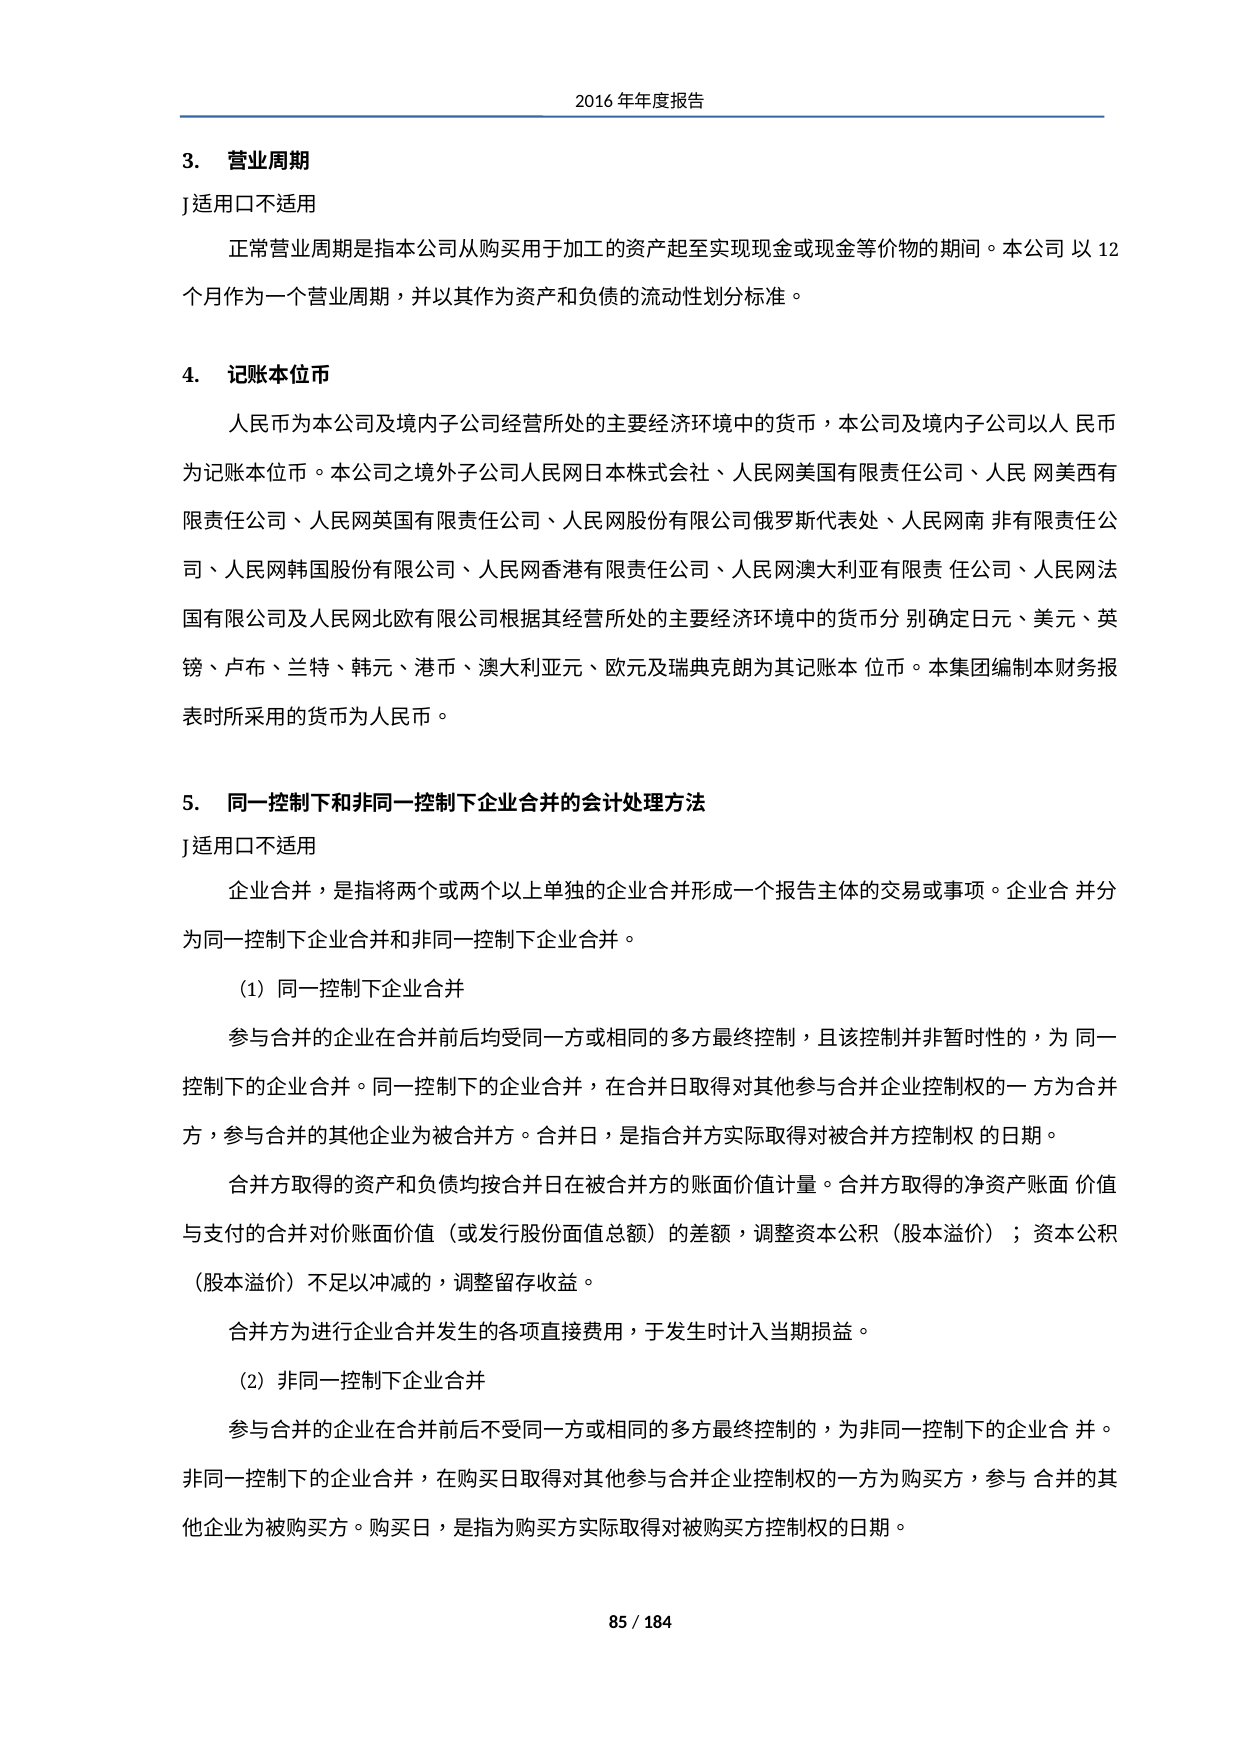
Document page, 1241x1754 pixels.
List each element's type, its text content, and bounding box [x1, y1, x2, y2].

text J适用口不适用 [182, 831, 1119, 860]
text 企业合并，是指将两个或两个以上单独的企业合并形成一个报告主体的交易或事项。企业合 并分为同一控制下企业合并和非同一控制下企业合并。 [182, 860, 1119, 958]
text （1） 同一控制下企业合并 [182, 958, 1119, 1007]
text （2） 非同一控制下企业合并 [182, 1349, 1119, 1398]
text J适用口不适用 [182, 189, 1119, 218]
text 参与合并的企业在合并前后不受同一方或相同的多方最终控制的，为非同一控制下的企业合 并。非同一控制下的企业合并，在购买日取得对其他参与合并企业控制权的一方为购买方，参与 合并的其他企业为被购买方。购买日，是指为购买方实际取得对被购买方控制权的日期。 [182, 1398, 1119, 1545]
text 正常营业周期是指本公司从购买用于加工的资产起至实现现金或现金等价物的期间。本公司 以12个月作为一个营业周期，并以其作为资产和负债的流动性划分标准。 [182, 218, 1119, 314]
text 合并方取得的资产和负债均按合并日在被合并方的账面价值计量。合并方取得的净资产账面 价值与支付的合并对价账面价值（或发行股份面值总额）的差额，调整资本公积（股本溢价）； 资本公积（股本溢价）不足以冲减的，调整留存收益。 [182, 1153, 1119, 1300]
text 合并方为进行企业合并发生的各项直接费用，于发生时计入当期损益。 [182, 1300, 1119, 1349]
text 参与合并的企业在合并前后均受同一方或相同的多方最终控制，且该控制并非暂时性的，为 同一控制下的企业合并。同一控制下的企业合并，在合并日取得对其他参与合并企业控制权的一 方为合并方，参与合并的其他企业为被合并方。合并日，是指合并方实际取得对被合并方控制权 的日期。 [182, 1007, 1119, 1153]
list 营业周期 [182, 147, 1119, 175]
text 人民币为本公司及境内子公司经营所处的主要经济环境中的货币，本公司及境内子公司以人 民币为记账本位币。本公司之境外子公司人民网日本株式会社、人民网美国有限责任公司、人民 网美西有限责任公司、人民网英国有限责任公司、人民网股份有限公司俄罗斯代表处、人民网南 非有限责任公司、人民网韩国股份有限公司、人民网香港有限责任公司、人民网澳大利亚有限责 任公司、人民网法国有限公司及人民网北欧有限公司根据其经营所处的主要经济环境中的货币分 别确定日元、美元、英镑、卢布、兰特、韩元、港币、澳大利亚元、欧元及瑞典克朗为其记账本 位币。本集团编制本财务报表时所采用的货币为人民币。 [182, 392, 1119, 734]
list 记账本位币 [182, 343, 1119, 392]
list 同一控制下和非同一控制下企业合并的会计处理方法 [182, 788, 1119, 817]
